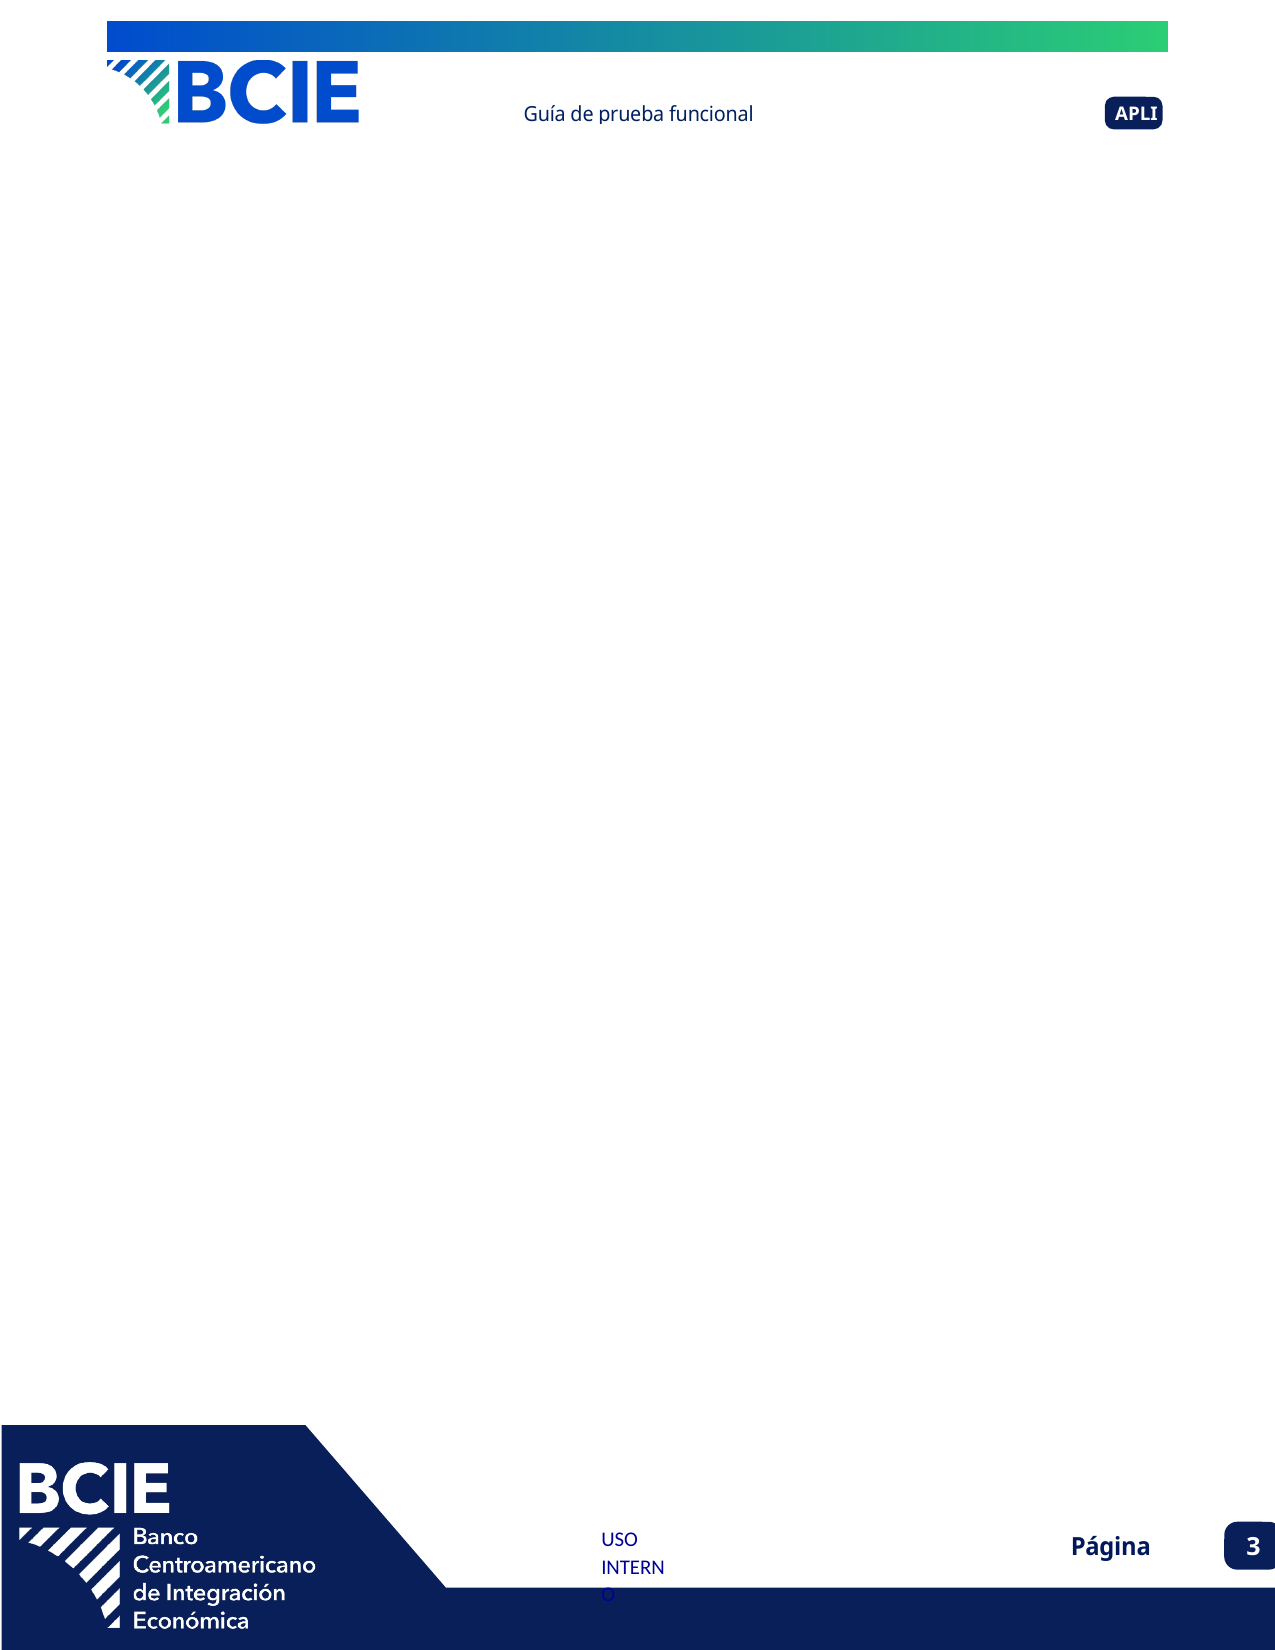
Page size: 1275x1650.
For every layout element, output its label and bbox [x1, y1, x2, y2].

picture [107, 60, 359, 124]
picture [0, 1442, 334, 1648]
